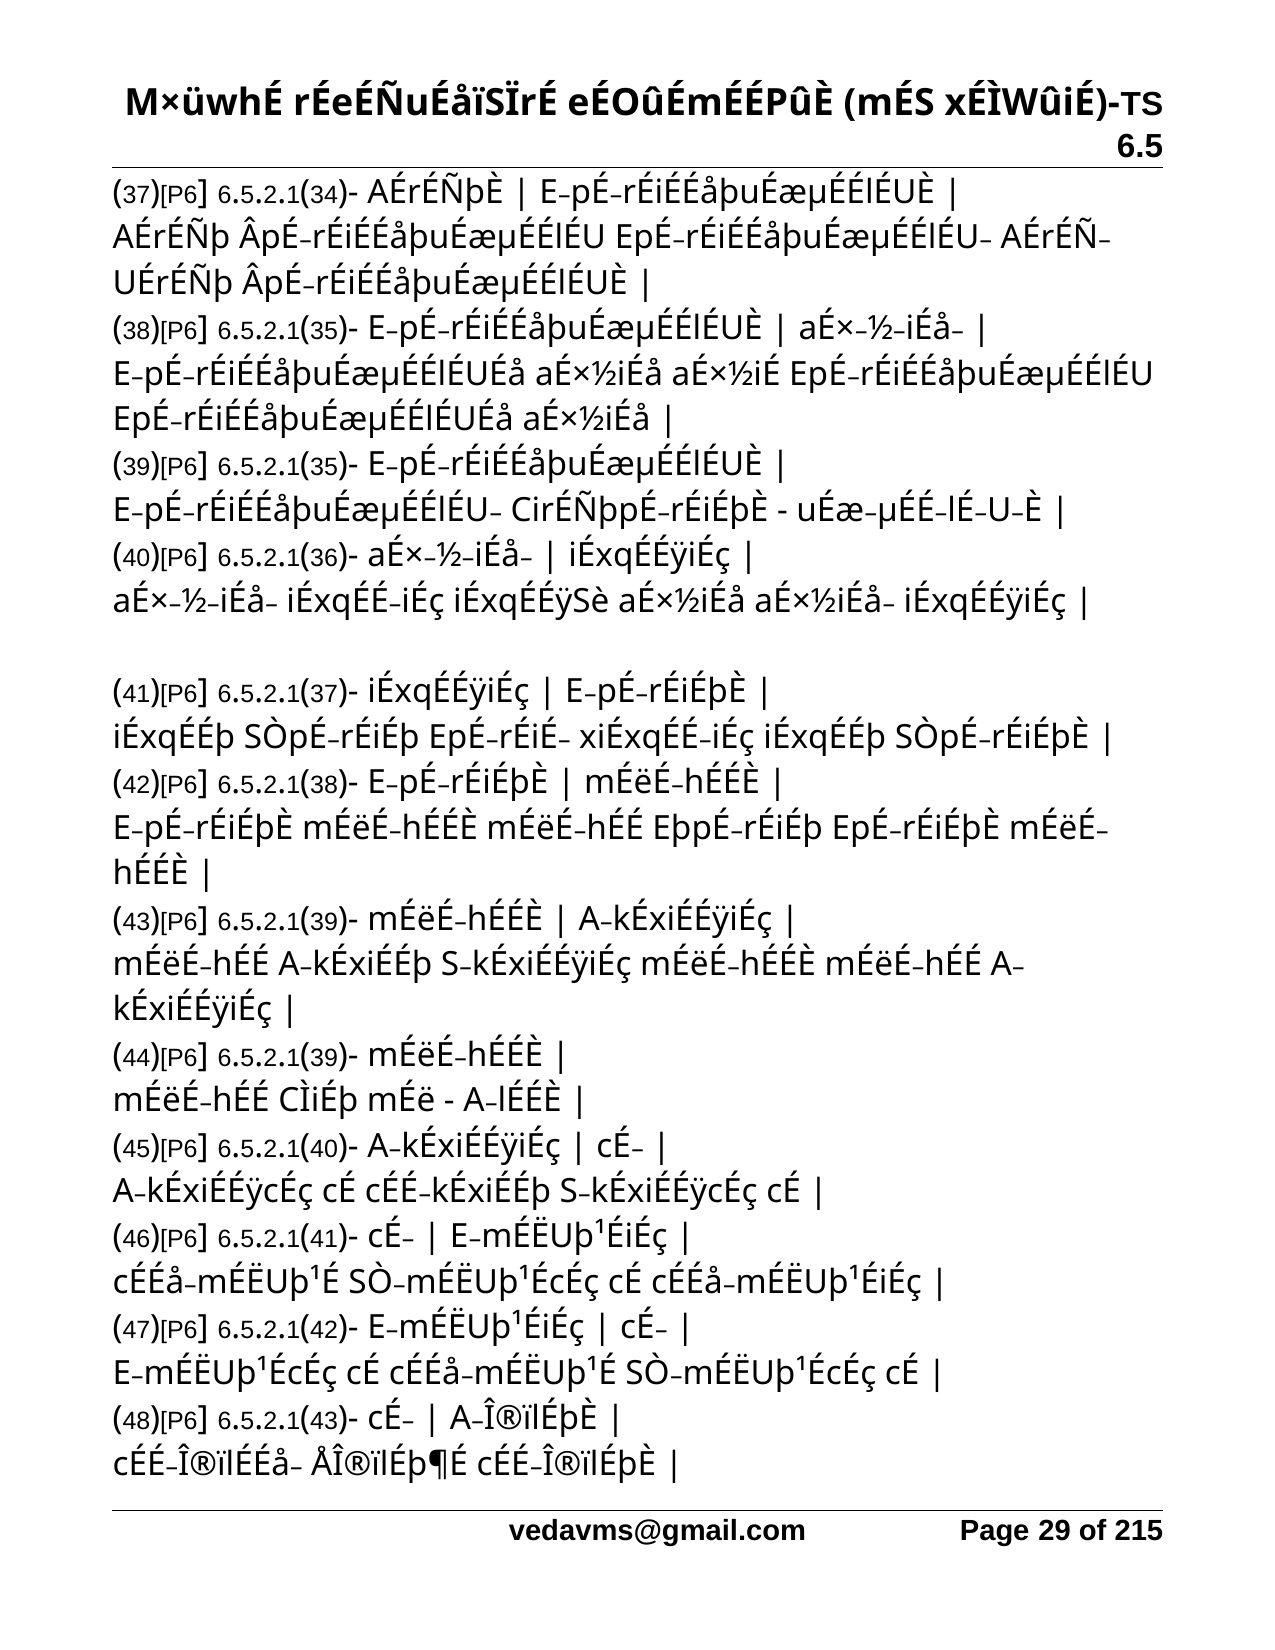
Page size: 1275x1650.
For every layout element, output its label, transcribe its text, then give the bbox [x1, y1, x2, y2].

text (43)[P6] 6.5.2.1(39)- mÉëÉ–hÉÉÈ | A–kÉxiÉÉÿiÉç | [112, 894, 1163, 940]
text (46)[P6] 6.5.2.1(41)- cÉ– | E–mÉËUþ¹ÉiÉç | [112, 1212, 1163, 1258]
text (38)[P6] 6.5.2.1(35)- E–pÉ–rÉiÉÉåþuÉæµÉÉlÉUÈ | aÉ×–½–iÉå– | [112, 304, 1163, 349]
text cÉÉå–mÉËUþ¹É SÒ–mÉËUþ¹ÉcÉç cÉ cÉÉå–mÉËUþ¹ÉiÉç | [112, 1258, 1163, 1303]
text (39)[P6] 6.5.2.1(35)- E–pÉ–rÉiÉÉåþuÉæµÉÉlÉUÈ | [112, 440, 1163, 486]
text cÉÉ–Î®ïlÉÉå– ÅÎ®ïlÉþ¶É cÉÉ–Î®ïlÉþÈ | [112, 1439, 1163, 1485]
text (37)[P6] 6.5.2.1(34)- AÉrÉÑþÈ | E–pÉ–rÉiÉÉåþuÉæµÉÉlÉUÈ | [112, 168, 1163, 213]
text E–pÉ–rÉiÉÉåþuÉæµÉÉlÉUÉå aÉ×½iÉå aÉ×½iÉ EpÉ–rÉiÉÉåþuÉæµÉÉlÉU EpÉ–rÉiÉÉåþuÉæµÉÉlÉUÉå aÉ×½iÉå | [112, 349, 1163, 440]
text (45)[P6] 6.5.2.1(40)- A–kÉxiÉÉÿiÉç | cÉ– | [112, 1121, 1163, 1167]
text (44)[P6] 6.5.2.1(39)- mÉëÉ–hÉÉÈ | [112, 1031, 1163, 1076]
text (42)[P6] 6.5.2.1(38)- E–pÉ–rÉiÉþÈ | mÉëÉ–hÉÉÈ | [112, 758, 1163, 803]
text (48)[P6] 6.5.2.1(43)- cÉ– | A–Î®ïlÉþÈ | [112, 1394, 1163, 1439]
text iÉxqÉÉþ SÒpÉ–rÉiÉþ EpÉ–rÉiÉ– xiÉxqÉÉ–iÉç iÉxqÉÉþ SÒpÉ–rÉiÉþÈ | [112, 713, 1163, 758]
text A–kÉxiÉÉÿcÉç cÉ cÉÉ–kÉxiÉÉþ S–kÉxiÉÉÿcÉç cÉ | [112, 1167, 1163, 1212]
text E–mÉËUþ¹ÉcÉç cÉ cÉÉå–mÉËUþ¹É SÒ–mÉËUþ¹ÉcÉç cÉ | [112, 1348, 1163, 1394]
text (47)[P6] 6.5.2.1(42)- E–mÉËUþ¹ÉiÉç | cÉ– | [112, 1303, 1163, 1348]
text AÉrÉÑþ ÂpÉ–rÉiÉÉåþuÉæµÉÉlÉU EpÉ–rÉiÉÉåþuÉæµÉÉlÉU– AÉrÉÑ– UÉrÉÑþ ÂpÉ–rÉiÉÉåþuÉæµÉÉlÉUÈ | [112, 213, 1163, 304]
text (41)[P6] 6.5.2.1(37)- iÉxqÉÉÿiÉç | E–pÉ–rÉiÉþÈ | [112, 667, 1163, 713]
text mÉëÉ–hÉÉ A–kÉxiÉÉþ S–kÉxiÉÉÿiÉç mÉëÉ–hÉÉÈ mÉëÉ–hÉÉ A–kÉxiÉÉÿiÉç | [112, 940, 1163, 1031]
text E–pÉ–rÉiÉþÈ mÉëÉ–hÉÉÈ mÉëÉ–hÉÉ EþpÉ–rÉiÉþ EpÉ–rÉiÉþÈ mÉëÉ–hÉÉÈ | [112, 803, 1163, 894]
text (40)[P6] 6.5.2.1(36)- aÉ×–½–iÉå– | iÉxqÉÉÿiÉç | [112, 531, 1163, 576]
text aÉ×–½–iÉå– iÉxqÉÉ–iÉç iÉxqÉÉÿSè aÉ×½iÉå aÉ×½iÉå– iÉxqÉÉÿiÉç | [112, 576, 1163, 622]
text E–pÉ–rÉiÉÉåþuÉæµÉÉlÉU– CirÉÑþpÉ–rÉiÉþÈ - uÉæ–µÉÉ–lÉ–U–È | [112, 486, 1163, 531]
text mÉëÉ–hÉÉ CÌiÉþ mÉë - A–lÉÉÈ | [112, 1076, 1163, 1121]
